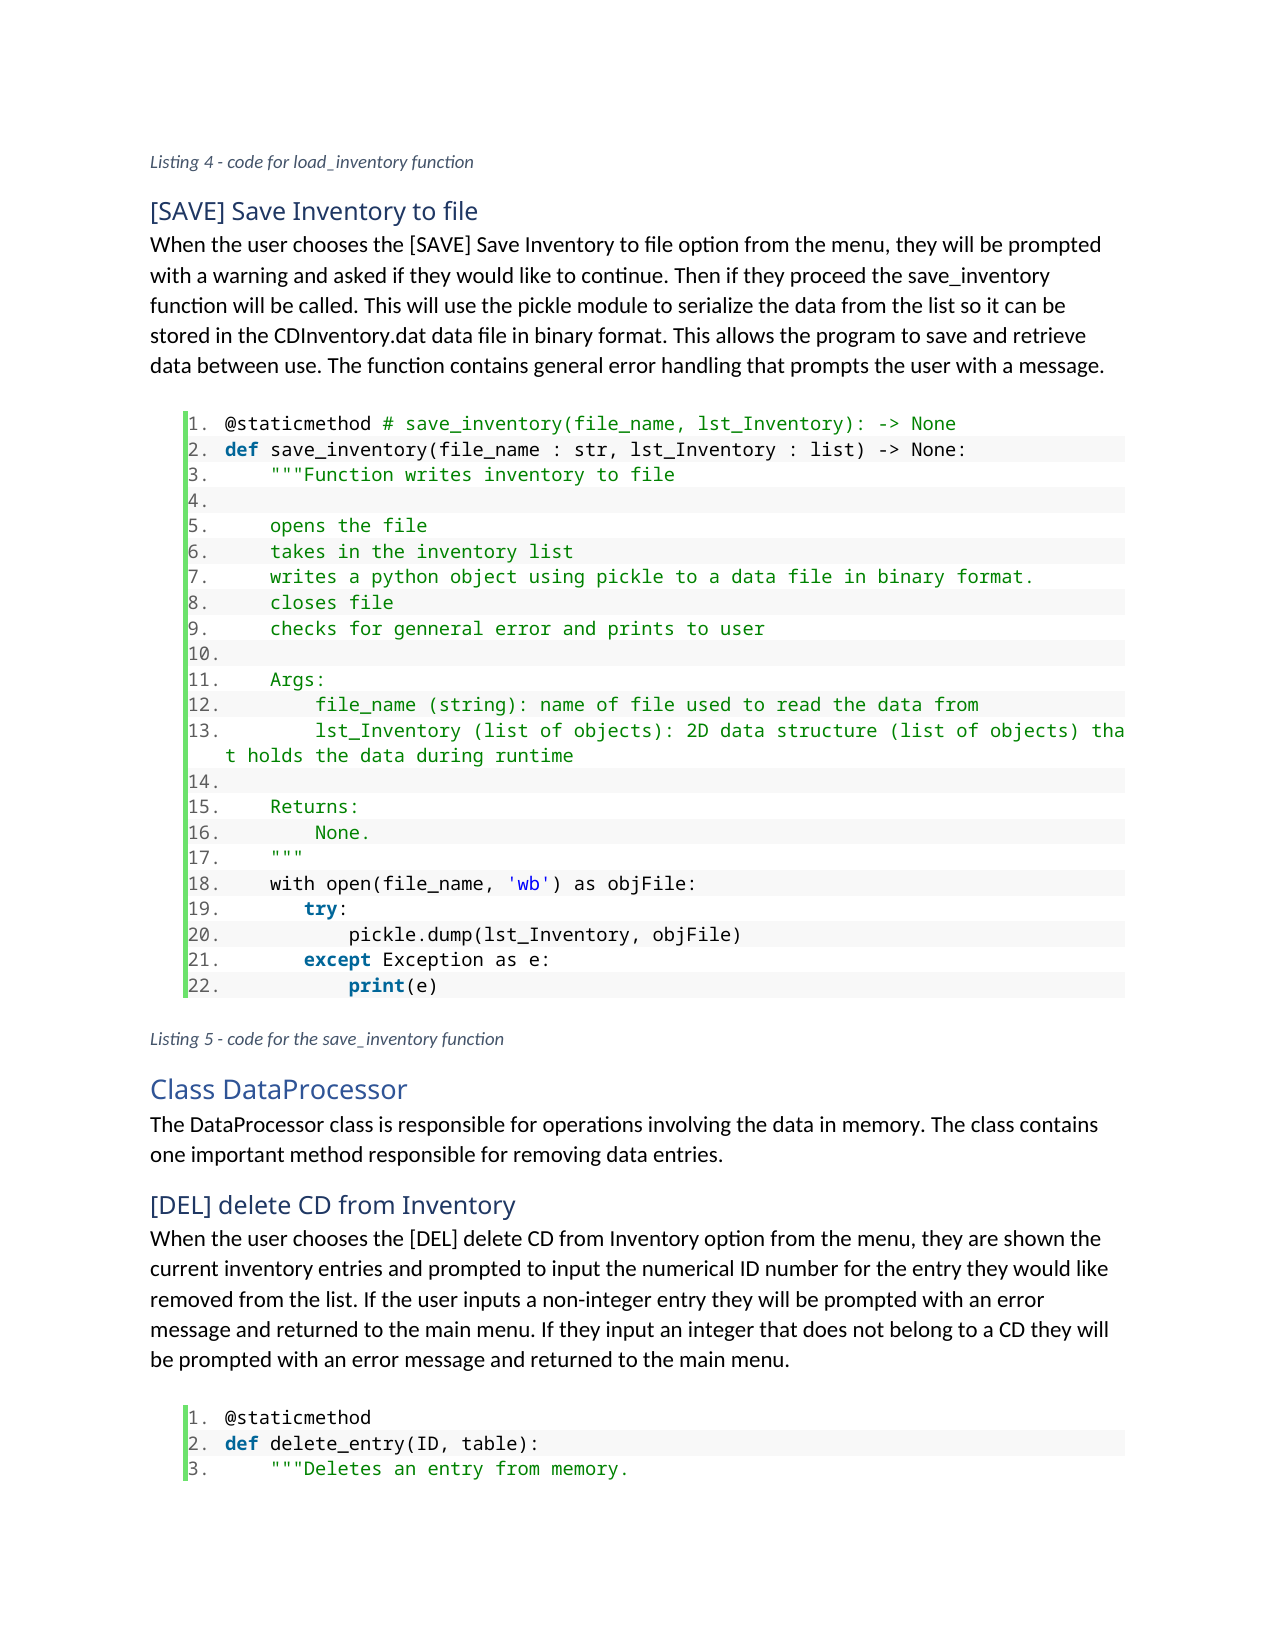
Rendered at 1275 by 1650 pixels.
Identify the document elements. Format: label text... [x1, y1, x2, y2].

list closes file [188, 589, 1125, 615]
list """Function writes inventory to file [188, 462, 1125, 487]
text The DataProcessor class is responsible for operations involving the data in memory. The class contains one important method responsible for removing data entries. [150, 1110, 1125, 1169]
list def delete_entry(ID, table): [188, 1430, 1125, 1456]
list checks for genneral error and prints to user [188, 615, 1125, 640]
list def save_inventory(file_name : str, lst_Inventory : list) -> None: [188, 436, 1125, 462]
text When the user chooses the [DEL] delete CD from Inventory option from the menu, they are shown the current inventory entries and prompted to input the numerical ID number for the entry they would like removed from the list. If the user inputs a non-integer entry they will be prompted with an error message and returned to the main menu. If they input an integer that does not belong to a CD they will be prompted with an error message and returned to the main menu. [150, 1224, 1125, 1373]
list except Exception as e: [188, 947, 1125, 972]
list with open(file_name, 'wb') as objFile: [188, 870, 1125, 896]
list try: [188, 896, 1125, 921]
list @staticmethod [183, 1404, 1125, 1430]
list lst_Inventory (list of objects): 2D data structure (list of objects) that holds the data during runtime [188, 717, 1125, 768]
list None. [188, 819, 1125, 844]
text When the user chooses the [SAVE] Save Inventory to file option from the menu, they will be prompted with a warning and asked if they would like to continue. Then if they proceed the save_inventory function will be called. This will use the pickle module to serialize the data from the list so it can be stored in the CDInventory.dat data file in binary format. This allows the program to save and retrieve data between use. The function contains general error handling that prompts the user with a message. [150, 231, 1125, 379]
list file_name (string): name of file used to read the data from [188, 691, 1125, 717]
subtitle Class DataProcessor [150, 1071, 1125, 1107]
list pickle.dump(lst_Inventory, objFile) [188, 921, 1125, 947]
text Listing 5 - code for the save_inventory function [150, 1027, 1125, 1050]
list """Deletes an entry from memory. [188, 1456, 1125, 1481]
list print(e) [188, 972, 1125, 998]
list opens the file [188, 513, 1125, 538]
list takes in the inventory list [188, 538, 1125, 564]
list """ [188, 844, 1125, 870]
list Returns: [188, 793, 1125, 819]
list writes a python object using pickle to a data file in binary format. [188, 564, 1125, 589]
list Args: [188, 666, 1125, 691]
text Listing 4 - code for load_inventory function [150, 150, 1125, 173]
subtitle [DEL] delete CD from Inventory [150, 1187, 1125, 1222]
list @staticmethod # save_inventory(file_name, lst_Inventory): -> None [188, 411, 1125, 436]
subtitle [SAVE] Save Inventory to file [150, 194, 1125, 228]
